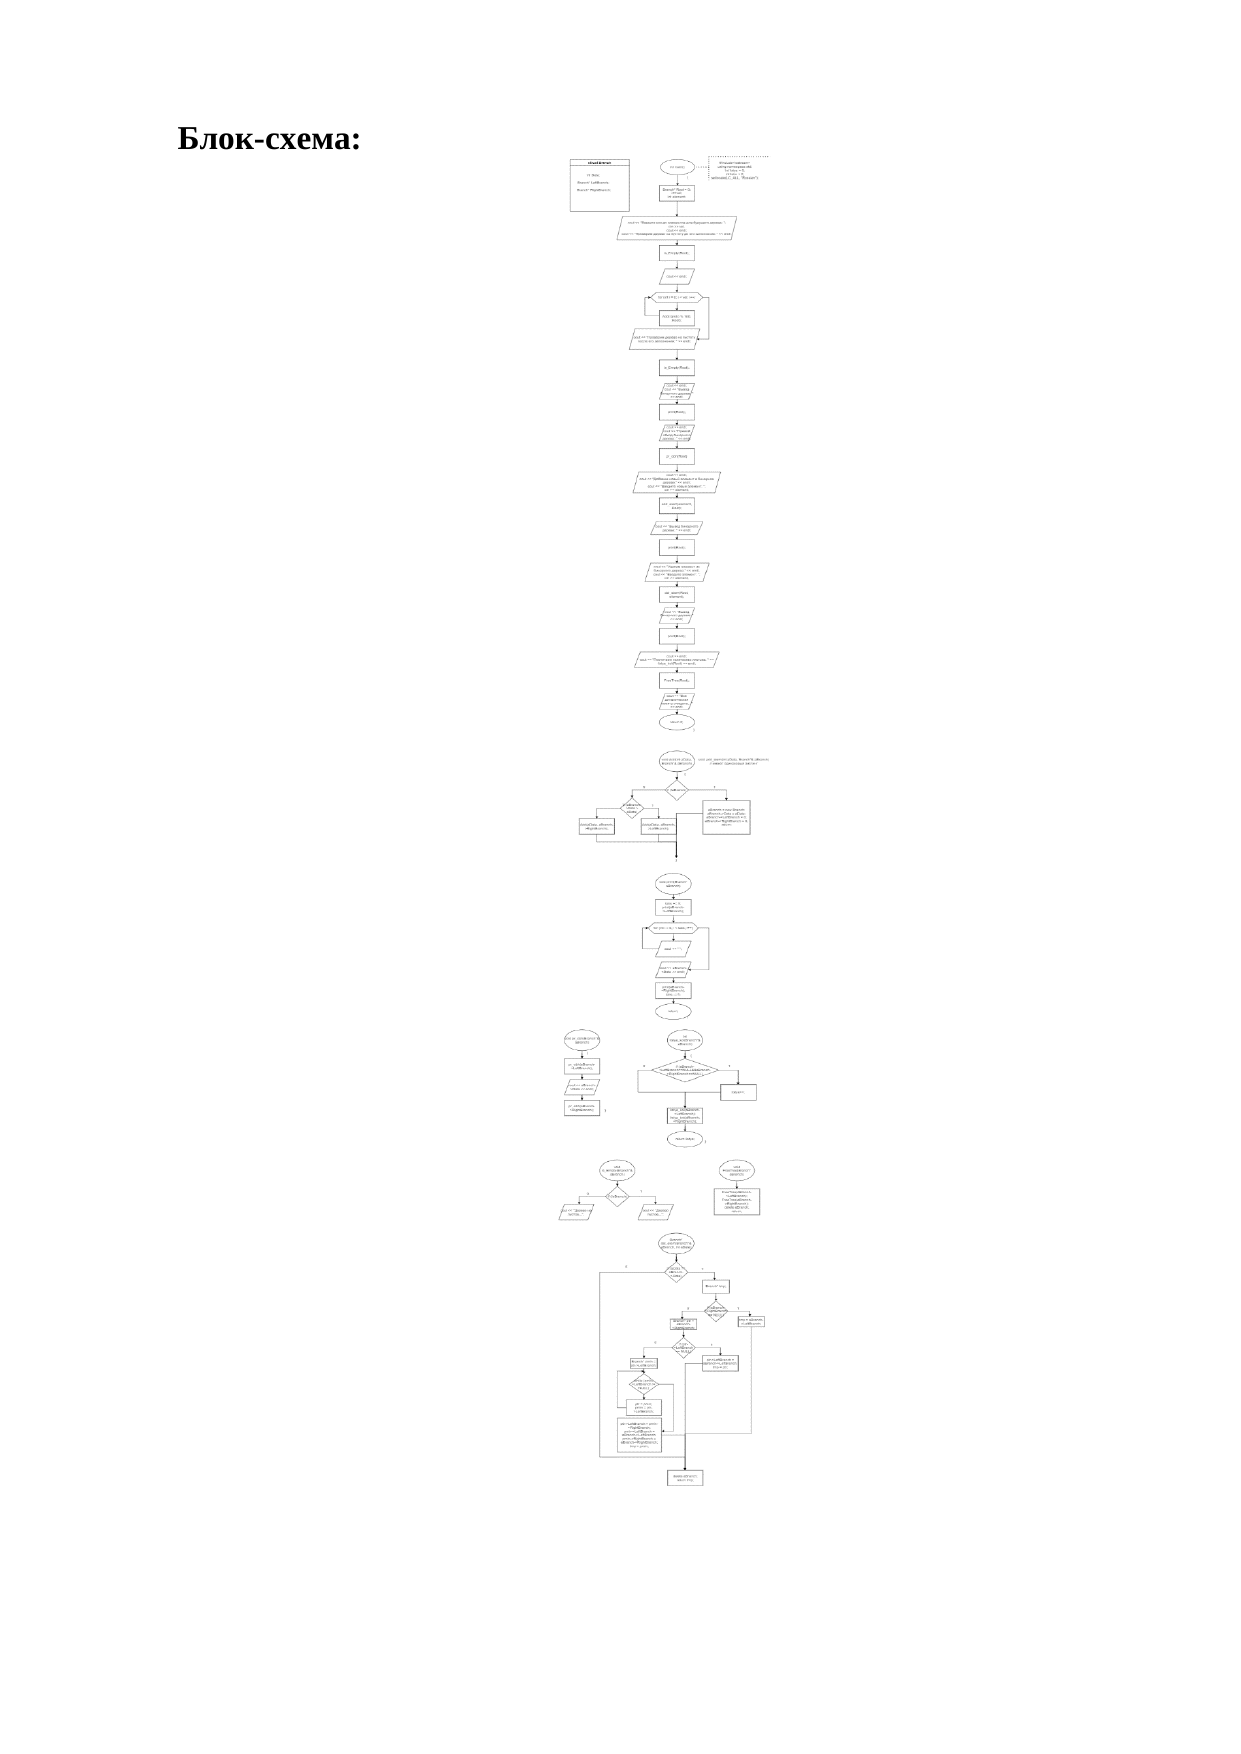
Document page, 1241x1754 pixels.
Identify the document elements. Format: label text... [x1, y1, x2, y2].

text Блок-схема: [177, 118, 1152, 156]
picture [558, 156, 771, 1486]
